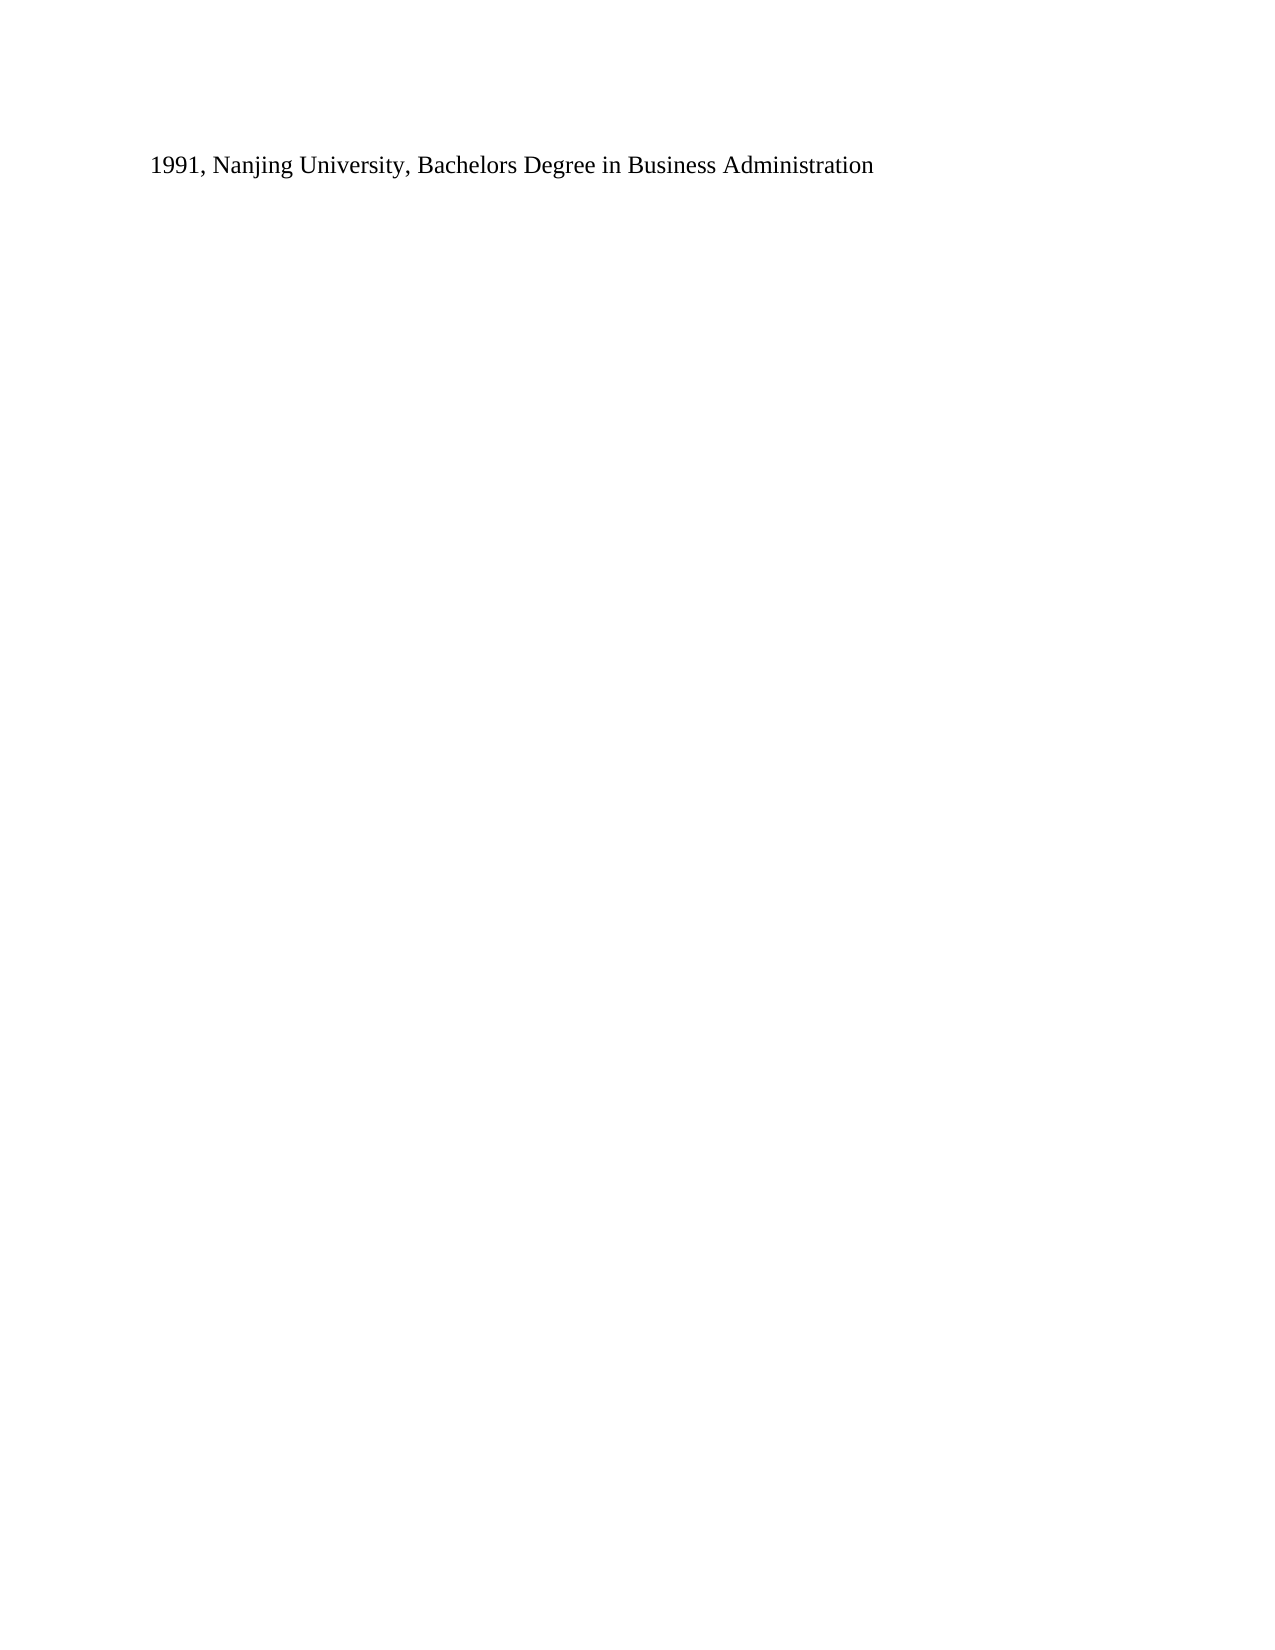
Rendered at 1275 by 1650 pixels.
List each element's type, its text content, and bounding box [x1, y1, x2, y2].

text 1991, Nanjing University, Bachelors Degree in Business Administration [150, 150, 1125, 179]
